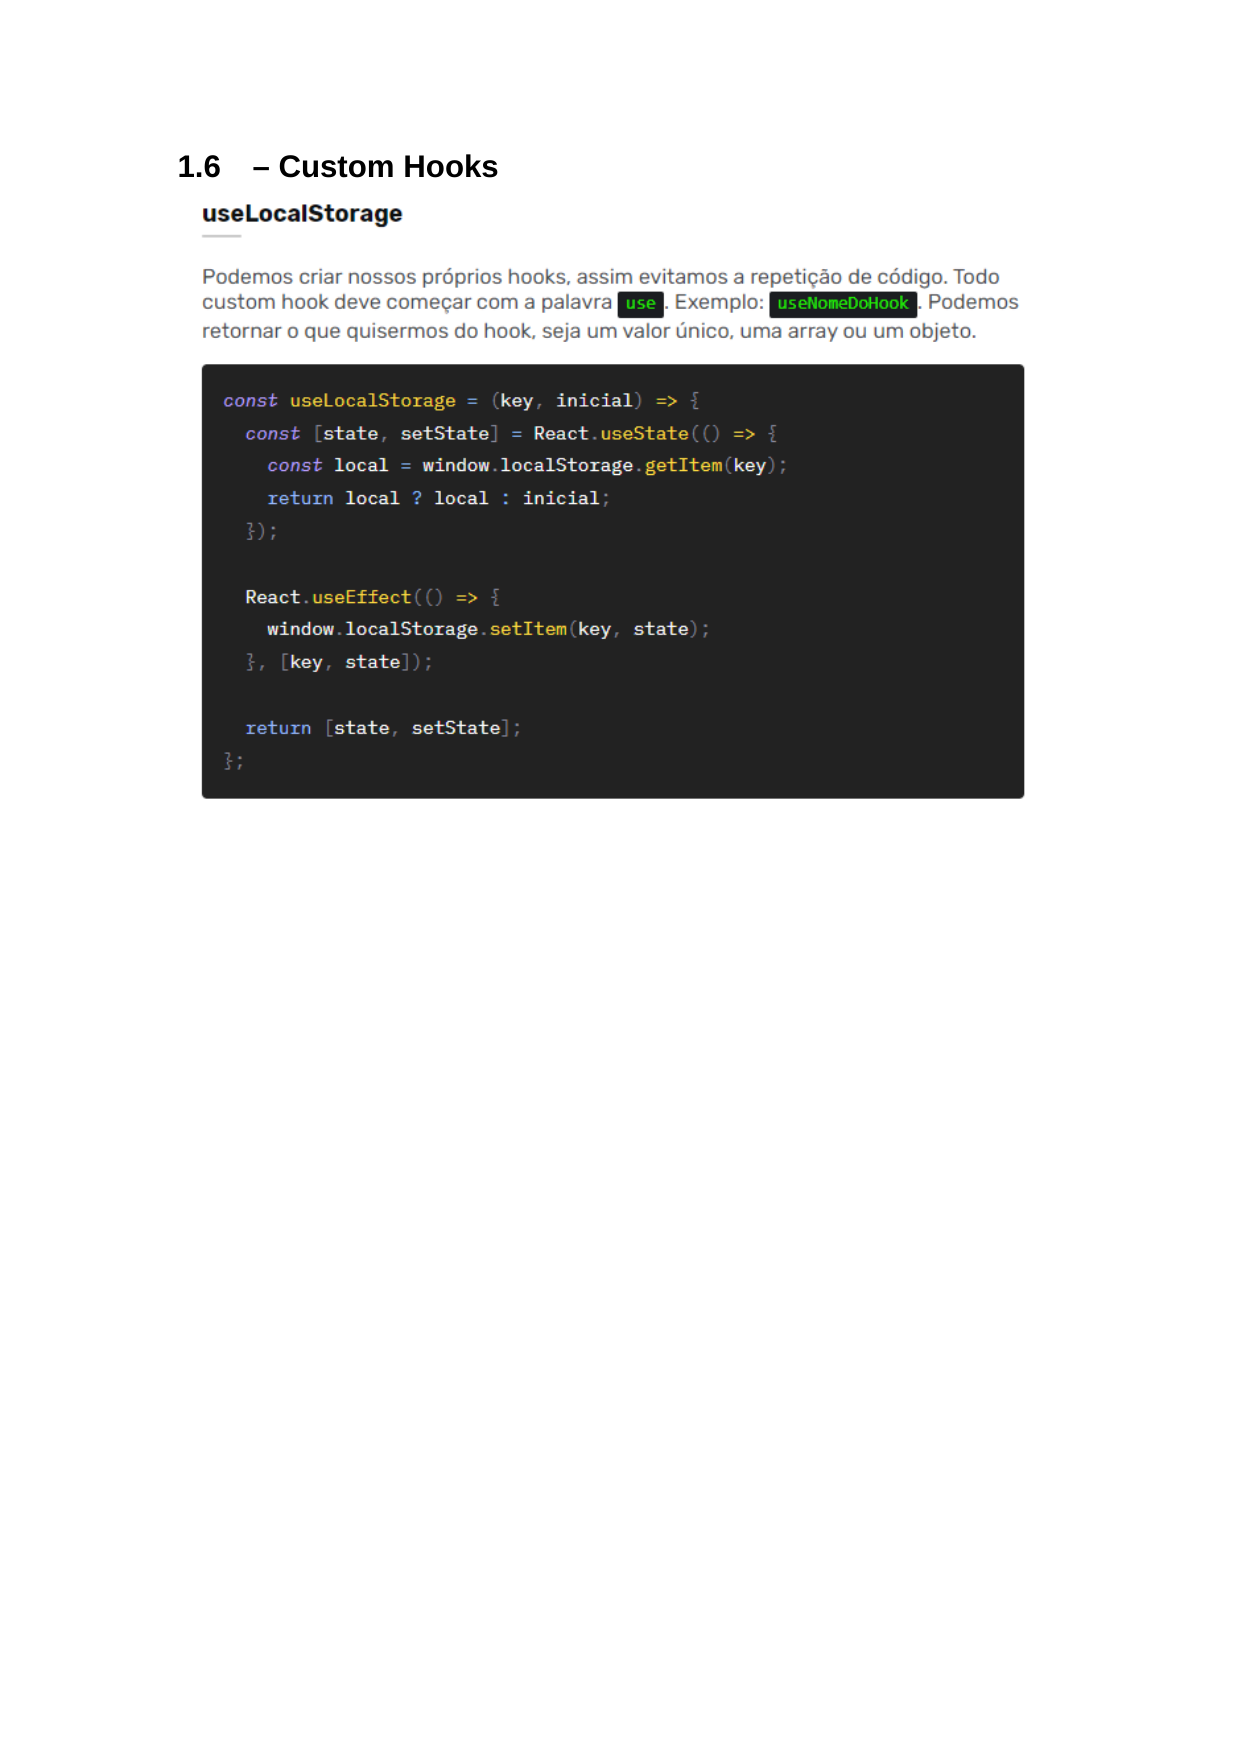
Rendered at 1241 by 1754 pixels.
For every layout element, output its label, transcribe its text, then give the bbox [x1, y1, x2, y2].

picture [177, 203, 1063, 816]
list – Custom Hooks [177, 148, 1063, 183]
